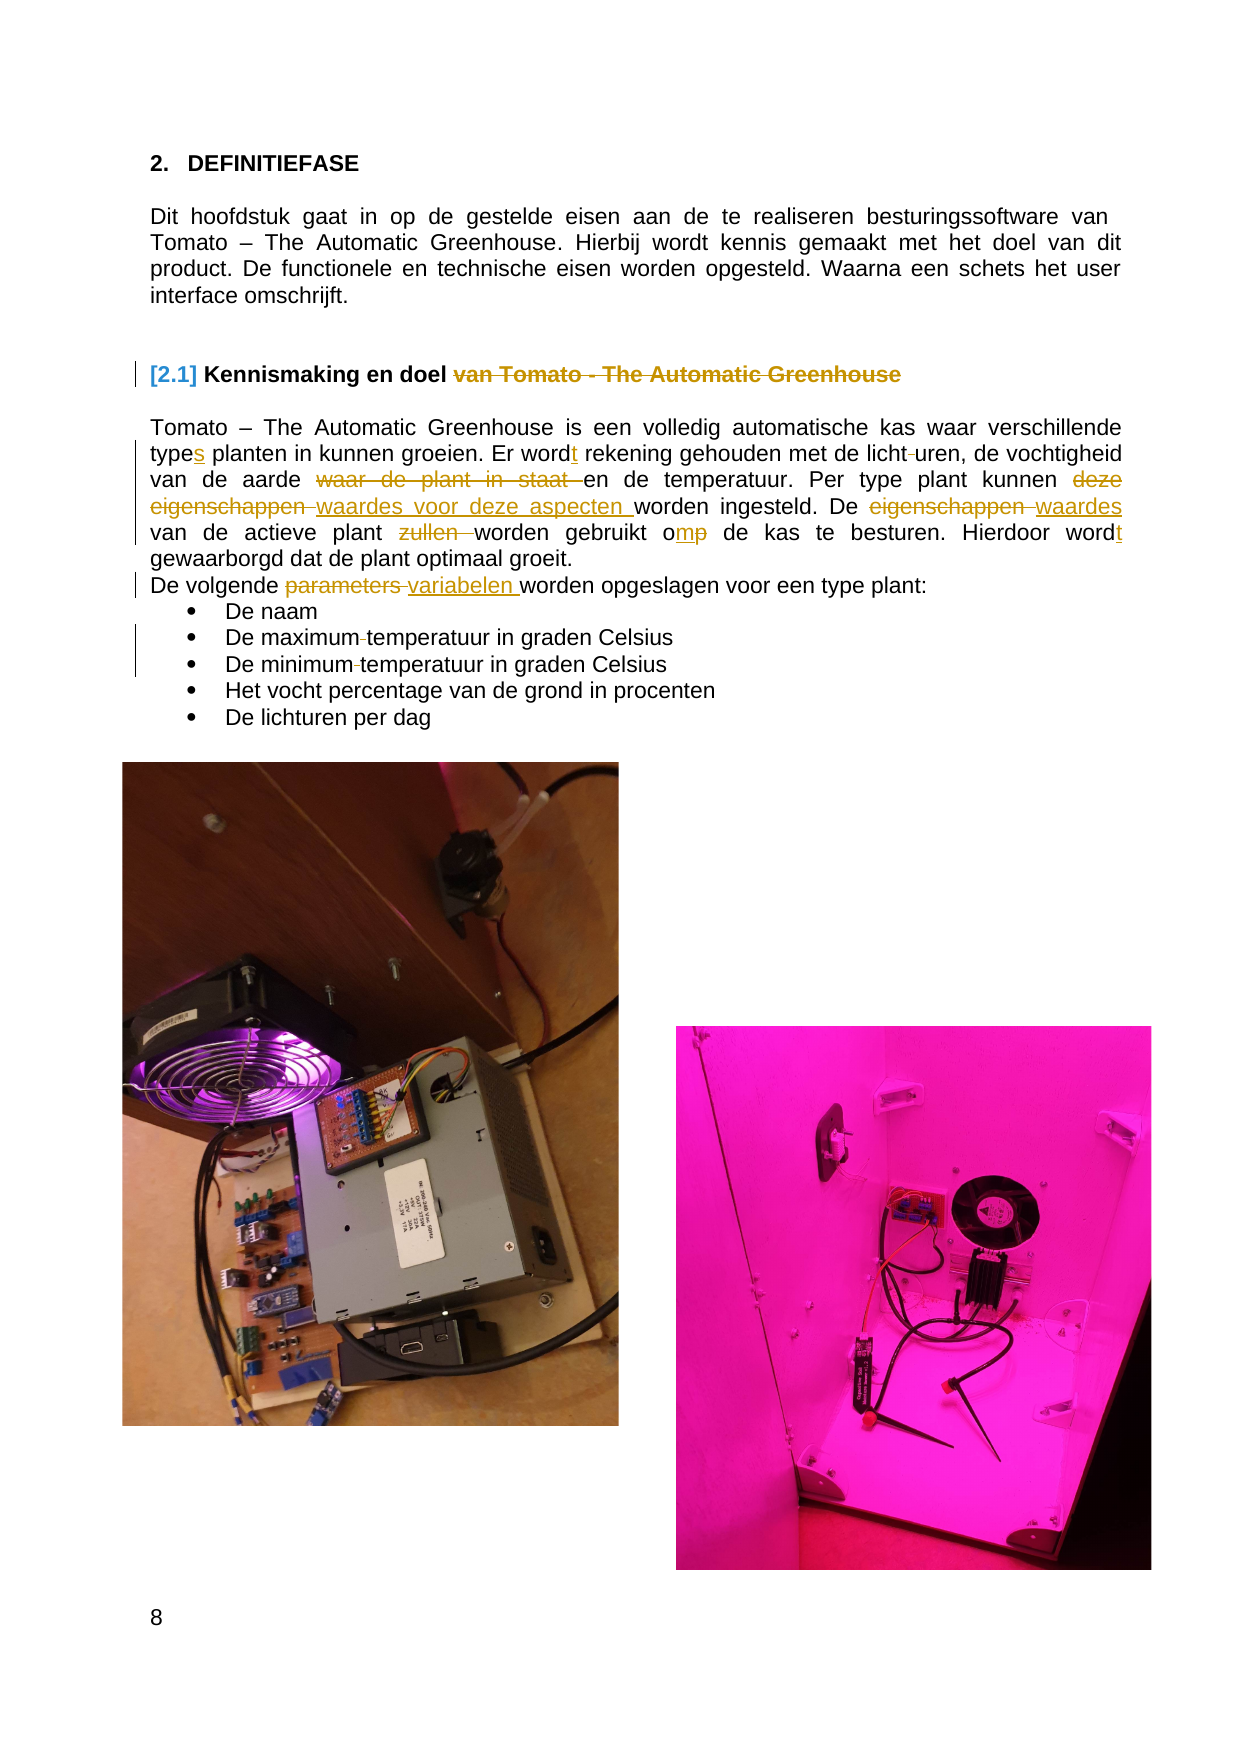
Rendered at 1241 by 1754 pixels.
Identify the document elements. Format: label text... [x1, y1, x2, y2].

list De naam [187, 598, 1122, 624]
subtitle Definitiefase [150, 150, 1122, 176]
text De volgende worden opgeslagen voor een type plant: [150, 572, 1122, 598]
subtitle Kennismaking en doel [150, 361, 1122, 387]
list De minimumtemperatuur in graden Celsius [187, 651, 1122, 677]
picture [676, 1026, 1152, 1570]
picture [122, 762, 619, 1426]
text Tomato – The Automatic Greenhouse is een volledig automatische kas waar verschillende type planten in kunnen groeien. Er word rekening gehouden met de lichturen, de vochtigheid van de aarde en de temperatuur. Per type plant kunnen worden ingesteld. De van de actieve plant worden gebruikt o de kas te besturen. Hierdoor word gewaarborgd dat de plant optimaal groeit. [150, 413, 1122, 572]
list De lichturen per dag [187, 703, 1122, 730]
text Dit hoofdstuk gaat in op de gestelde eisen aan de te realiseren besturingssoftware van Tomato – The Automatic Greenhouse. Hierbij wordt kennis gemaakt met het doel van dit product. De functionele en technische eisen worden opgesteld. Waarna een schets het user interface omschrijft. [150, 203, 1122, 308]
list De maximumtemperatuur in graden Celsius [187, 624, 1122, 651]
list Het vocht percentage van de grond in procenten [187, 677, 1122, 703]
